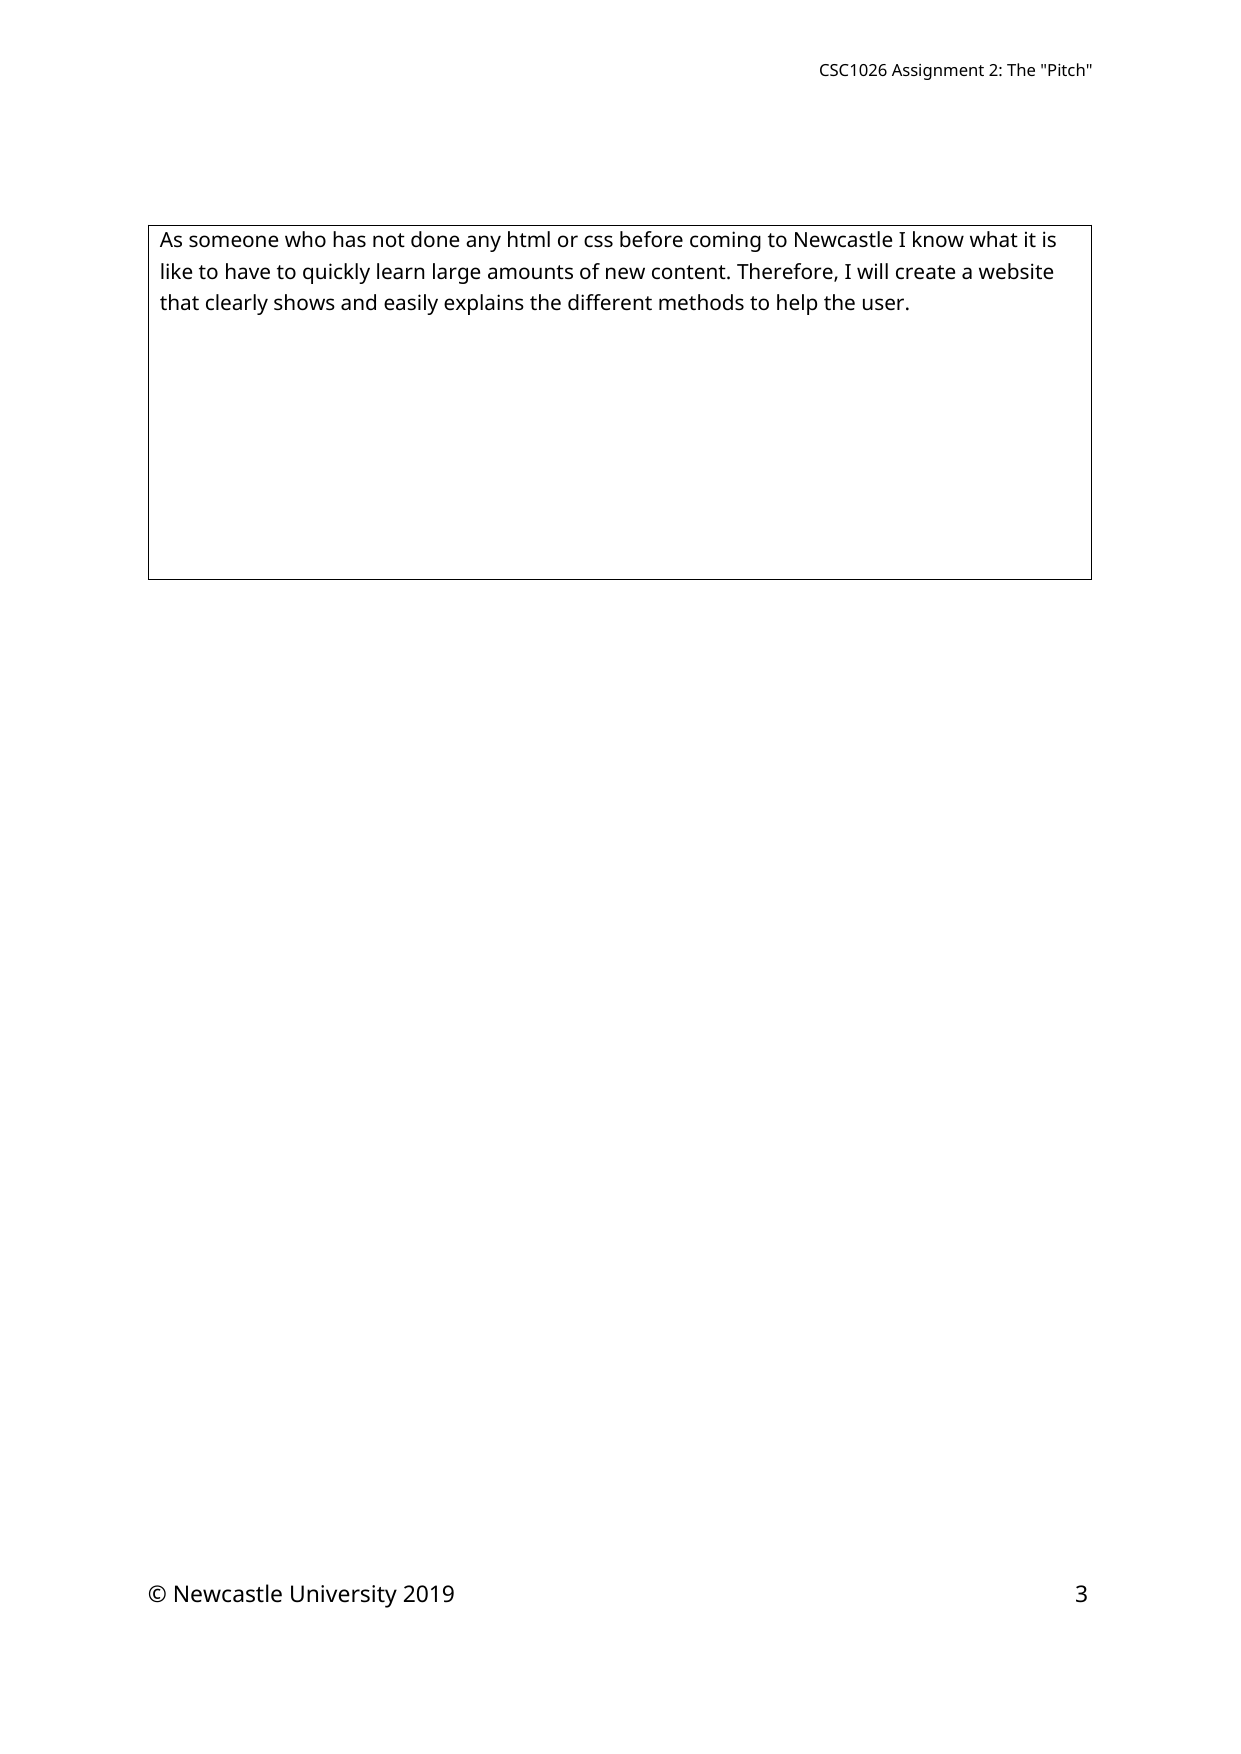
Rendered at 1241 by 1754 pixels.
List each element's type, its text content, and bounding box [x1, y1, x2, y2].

table_header As someone who has not done any html or css before coming to Newcastle I know what it is like to have to quickly learn large amounts of new content. Therefore, I will create a website that clearly shows and easily explains the different methods to help the user. [149, 226, 1091, 579]
